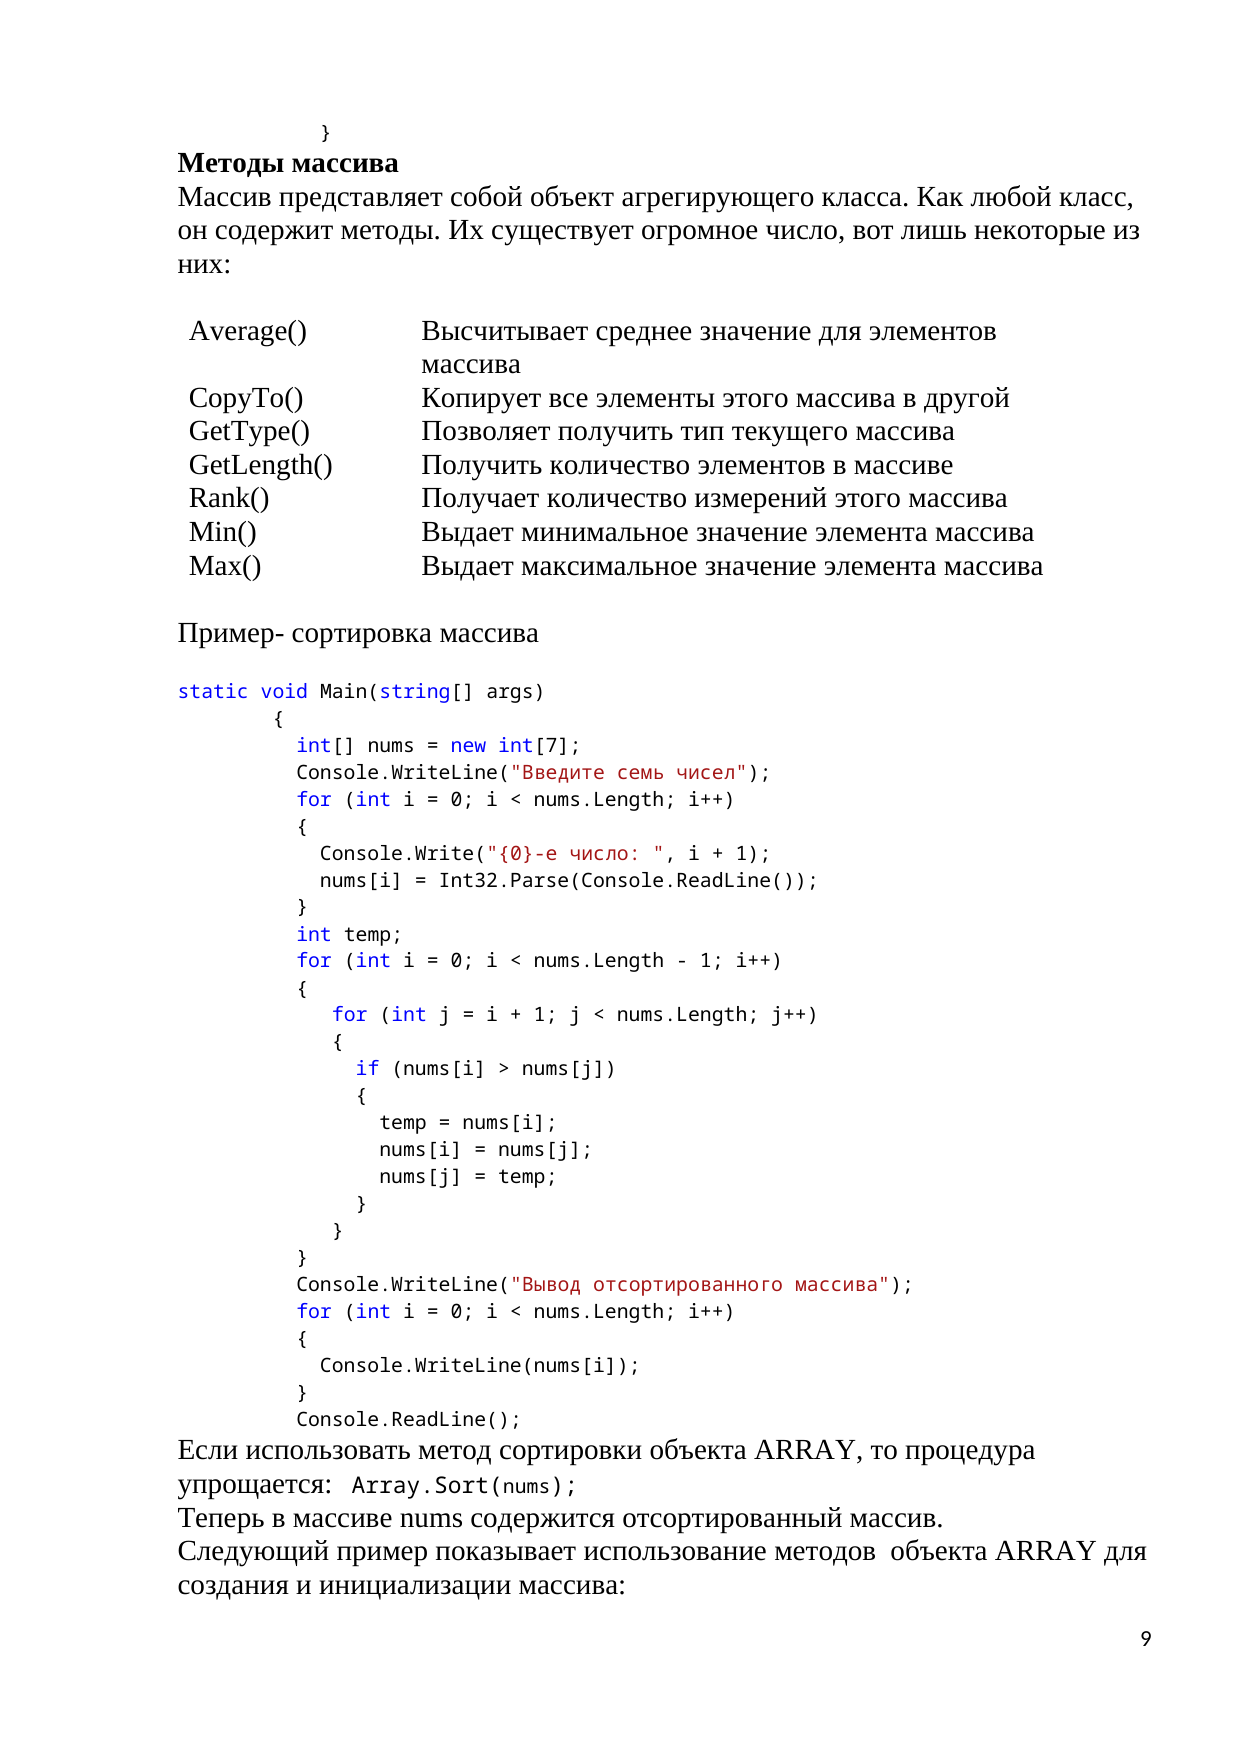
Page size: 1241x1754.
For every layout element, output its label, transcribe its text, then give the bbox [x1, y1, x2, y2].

text } [177, 1217, 1152, 1243]
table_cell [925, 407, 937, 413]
text temp = nums[i]; [177, 1109, 1152, 1136]
text Теперь в массиве nums содержится отсортированный массив. [177, 1500, 1152, 1533]
text } [177, 893, 1152, 920]
text if (nums[i] > nums[j]) [177, 1055, 1152, 1082]
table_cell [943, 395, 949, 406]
text Если использовать метод сортировки объекта ARRAY, то процедура упрощается: Array.Sort(nums); [177, 1432, 1152, 1500]
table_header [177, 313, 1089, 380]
text } [177, 1243, 1152, 1271]
text for (int i = 0; i < nums.Length - 1; i++) [177, 947, 1152, 974]
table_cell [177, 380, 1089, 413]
text { [177, 704, 1152, 731]
text Console.ReadLine(); [177, 1405, 1152, 1432]
text { [177, 1028, 1152, 1055]
text { [177, 974, 1152, 1001]
text Методы массива [177, 145, 1152, 179]
text Console.WriteLine("Вывод отсортированного массива"); [177, 1271, 1152, 1297]
text for (int j = i + 1; j < nums.Length; j++) [177, 1001, 1152, 1028]
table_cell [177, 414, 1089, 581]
text { [177, 1082, 1152, 1109]
text for (int i = 0; i < nums.Length; i++) [177, 1297, 1152, 1324]
text int temp; [177, 920, 1152, 947]
text } [177, 118, 1152, 145]
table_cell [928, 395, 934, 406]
text nums[j] = temp; [177, 1163, 1152, 1189]
text } [177, 1189, 1152, 1217]
text Пример- сортировка массива [177, 615, 1152, 648]
text { [177, 812, 1152, 839]
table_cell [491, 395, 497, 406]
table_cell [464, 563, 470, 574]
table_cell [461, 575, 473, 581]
text Массив представляет собой объект агрегирующего класса. Как любой класс, он содержит методы. Их существует огромное число, вот лишь некоторые из них: [177, 179, 1152, 279]
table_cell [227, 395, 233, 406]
text nums[i] = nums[j]; [177, 1136, 1152, 1163]
text Console.WriteLine(nums[i]); [177, 1351, 1152, 1378]
text Console.WriteLine("Введите семь чисел"); [177, 758, 1152, 785]
text { [177, 1324, 1152, 1351]
text Следующий пример показывает использование методов объекта ARRAY для создания и инициализации массива: [177, 1533, 1152, 1601]
text for (int i = 0; i < nums.Length; i++) [177, 785, 1152, 812]
text static void Main(string[] args) [177, 677, 1152, 704]
text } [177, 1378, 1152, 1405]
text Console.Write("{0}-е число: ", i + 1); [177, 839, 1152, 866]
text int[] nums = new int[7]; [177, 731, 1152, 758]
text nums[i] = Int32.Parse(Console.ReadLine()); [177, 866, 1152, 893]
